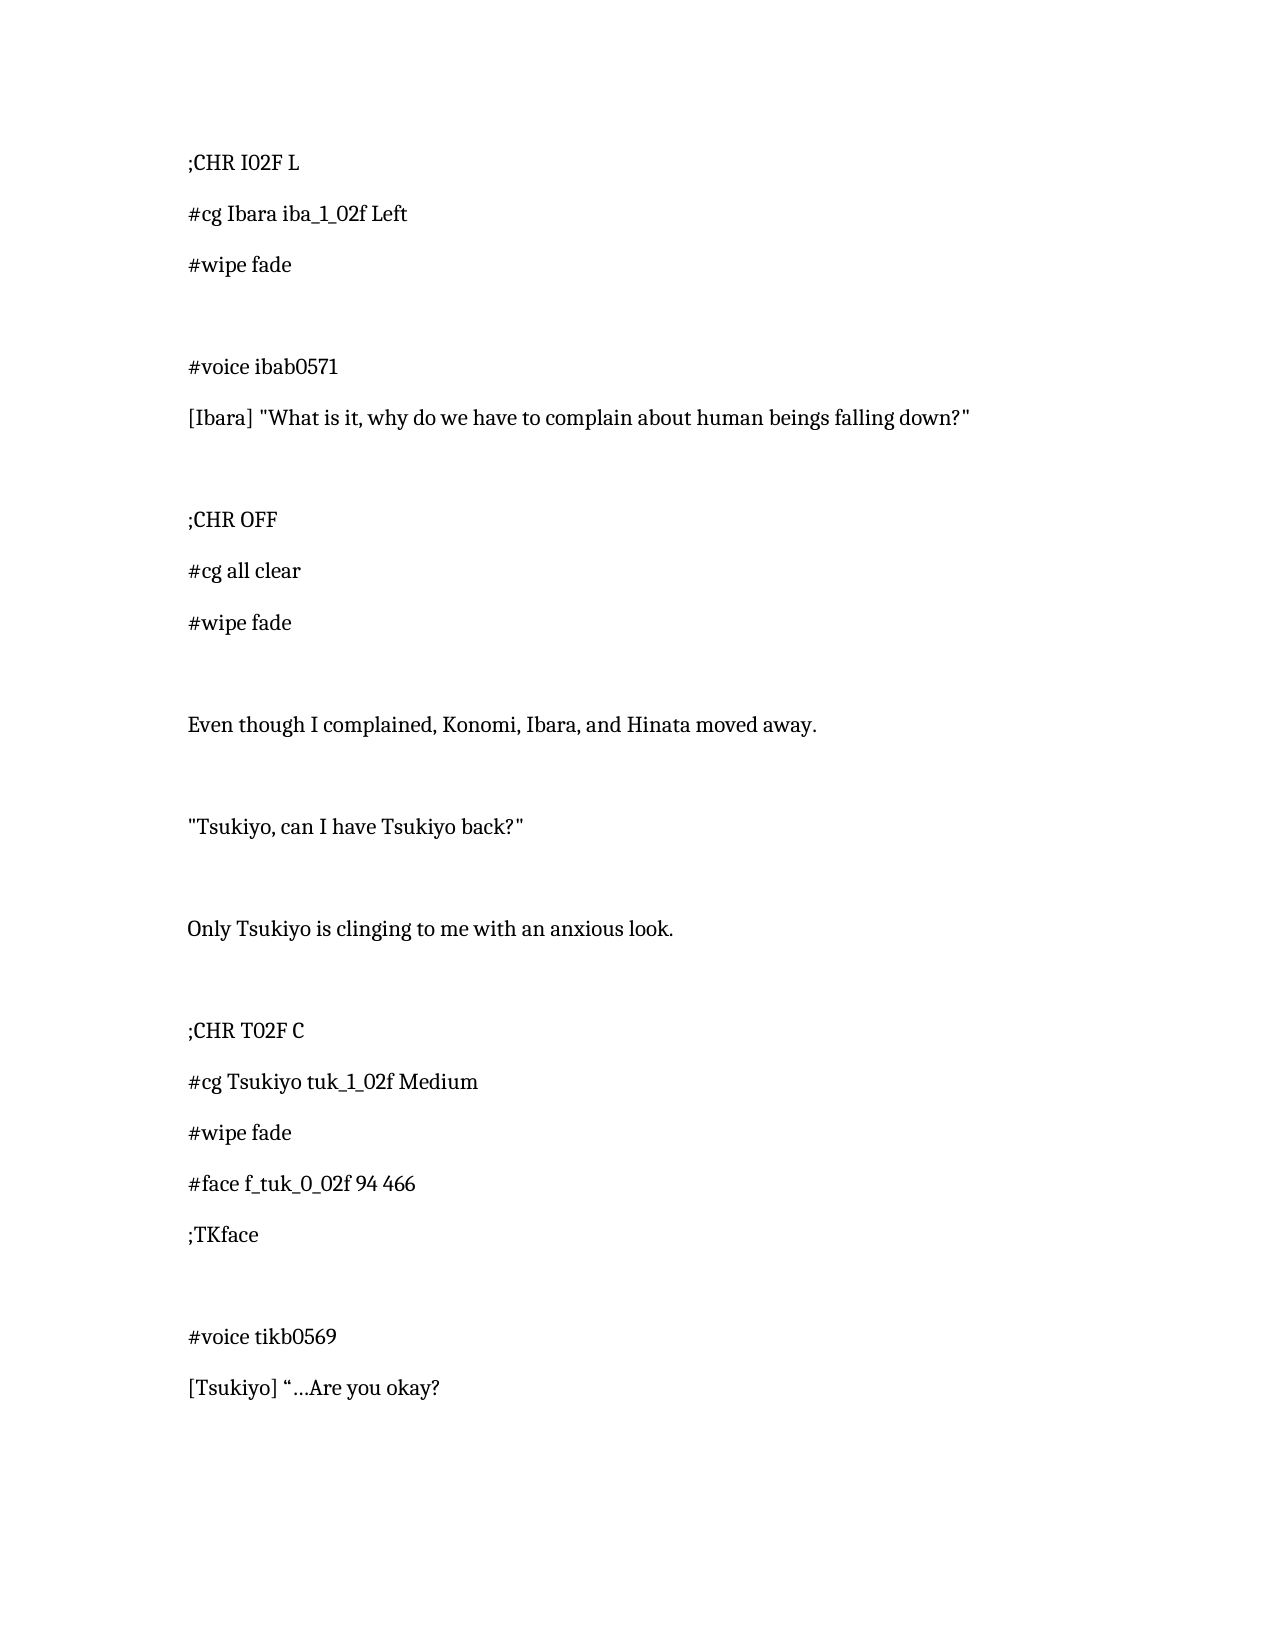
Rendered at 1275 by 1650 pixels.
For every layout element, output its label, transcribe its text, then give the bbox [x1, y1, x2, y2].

text [Ibara] "What is it, why do we have to complain about human beings falling down?" [187, 405, 1087, 432]
text #face f_tuk_0_02f 94 466 [187, 1171, 1087, 1197]
text ;TKface [187, 1222, 1087, 1248]
text #voice ibab0571 [187, 354, 1087, 381]
text [Tsukiyo] “…Are you okay? [187, 1375, 1087, 1401]
text #wipe fade [187, 609, 1087, 636]
text ;CHR T02F C [187, 1018, 1087, 1044]
text Even though I complained, Konomi, Ibara, and Hinata moved away. [187, 711, 1087, 738]
text "Tsukiyo, can I have Tsukiyo back?" [187, 813, 1087, 840]
text Only Tsukiyo is clinging to me with an anxious look. [187, 916, 1087, 942]
text #voice tikb0569 [187, 1324, 1087, 1350]
text #cg all clear [187, 558, 1087, 585]
text #cg Ibara iba_1_02f Left [187, 201, 1087, 227]
text ;CHR OFF [187, 507, 1087, 534]
text #cg Tsukiyo tuk_1_02f Medium [187, 1069, 1087, 1095]
text #wipe fade [187, 1120, 1087, 1146]
text #wipe fade [187, 252, 1087, 278]
text ;CHR I02F L [187, 150, 1087, 176]
